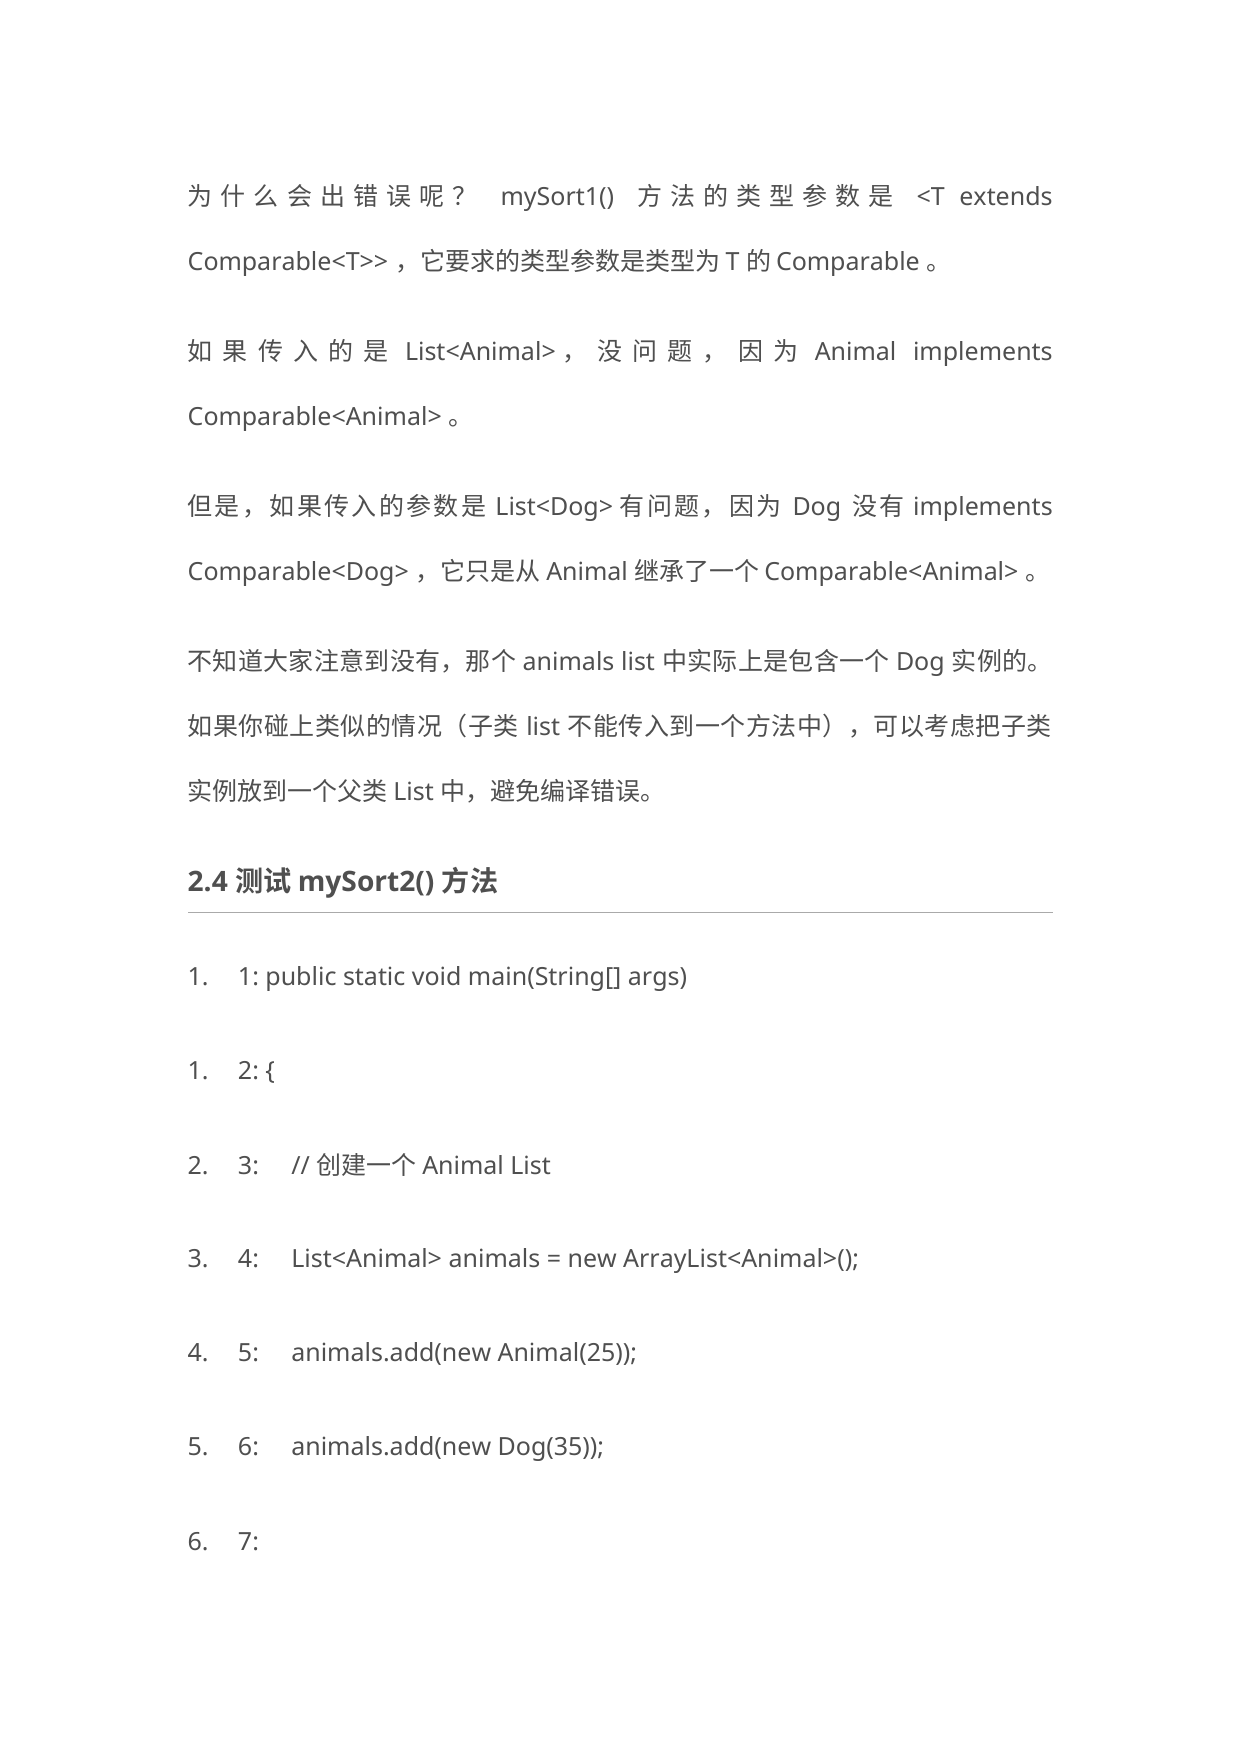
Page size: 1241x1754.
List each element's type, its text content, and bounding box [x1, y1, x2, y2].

subtitle 2.4 测试 mySort2() 方法 [187, 847, 1053, 913]
text 5. 6: animals.add(new Dog(35)); [187, 1413, 1053, 1478]
text 3. 4: List<Animal> animals = new ArrayList<Animal>(); [187, 1225, 1053, 1290]
text 1. 2: { [187, 1037, 1053, 1102]
text 2. 3: // 创建一个 Animal List [187, 1131, 1053, 1196]
text 4. 5: animals.add(new Animal(25)); [187, 1319, 1053, 1384]
text 如果传入的是 List<Animal> ，没问题，因为 Animal implements Comparable<Animal> 。 [187, 317, 1053, 447]
text 1. 1: public static void main(String[] args) [187, 943, 1053, 1008]
text 为什么会出错误呢？ mySort1() 方法的类型参数是 <T extends Comparable<T>> ，它要求的类型参数是类型为 T 的Comparable 。 [187, 162, 1053, 292]
text 不知道大家注意到没有，那个 animals list 中实际上是包含一个 Dog 实例的。如果你碰上类似的情况（子类 list 不能传入到一个方法中），可以考虑把子类实例放到一个父类 List 中，避免编译错误。 [187, 627, 1053, 822]
text 6. 7: [187, 1508, 1053, 1573]
text 但是，如果传入的参数是 List<Dog> 有问题，因为 Dog 没有 implements Comparable<Dog> ，它只是从 Animal 继承了一个Comparable<Animal> 。 [187, 472, 1053, 602]
